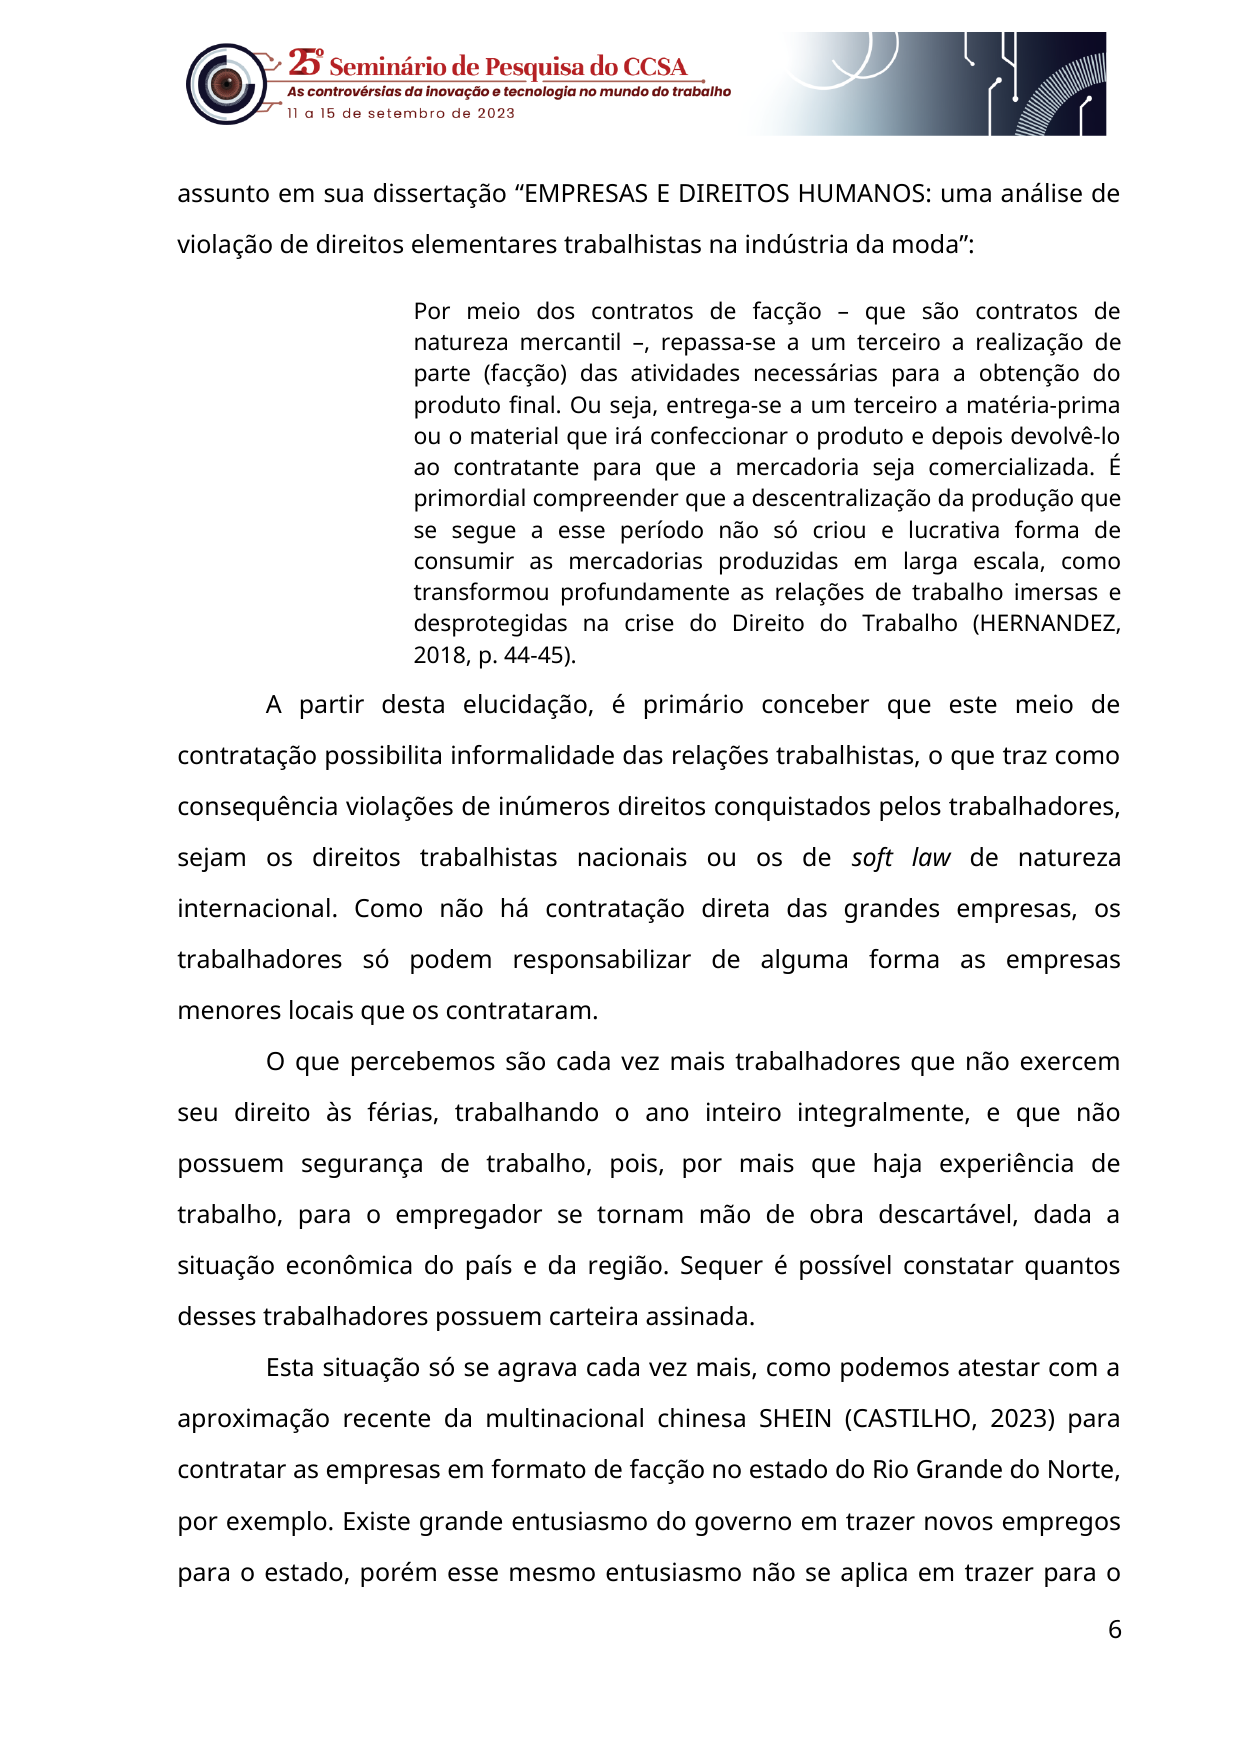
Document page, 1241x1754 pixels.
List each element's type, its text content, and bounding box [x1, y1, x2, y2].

text A partir desta elucidação, é primário conceber que este meio de contratação possibilita informalidade das relações trabalhistas, o que traz como consequência violações de inúmeros direitos conquistados pelos trabalhadores, sejam os direitos trabalhistas nacionais ou os de soft law de natureza internacional. Como não há contratação direta das grandes empresas, os trabalhadores só podem responsabilizar de alguma forma as empresas menores locais que os contrataram. [177, 686, 1122, 1027]
picture [173, 32, 1107, 136]
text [177, 1350, 1122, 1588]
text O que percebemos são cada vez mais trabalhadores que não exercem seu direito às férias, trabalhando o ano inteiro integralmente, e que não possuem segurança de trabalho, pois, por mais que haja experiência de trabalho, para o empregador se tornam mão de obra descartável, dada a situação econômica do país e da região. Sequer é possível constatar quantos desses trabalhadores possuem carteira assinada. [177, 1044, 1122, 1333]
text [177, 176, 1122, 261]
text Por meio dos contratos de facção – que são contratos de natureza mercantil –, repassa-se a um terceiro a realização de parte (facção) das atividades necessárias para a obtenção do produto final. Ou seja, entrega-se a um terceiro a matéria-prima ou o material que irá confeccionar o produto e depois devolvê-lo ao contratante para que a mercadoria seja comercializada. É primordial compreender que a descentralização da produção que se segue a esse período não só criou e lucrativa forma de consumir as mercadorias produzidas em larga escala, como transformou profundamente as relações de trabalho imersas e desprotegidas na crise do Direito do Trabalho (HERNANDEZ, 2018, p. 44-45). [413, 295, 1122, 670]
